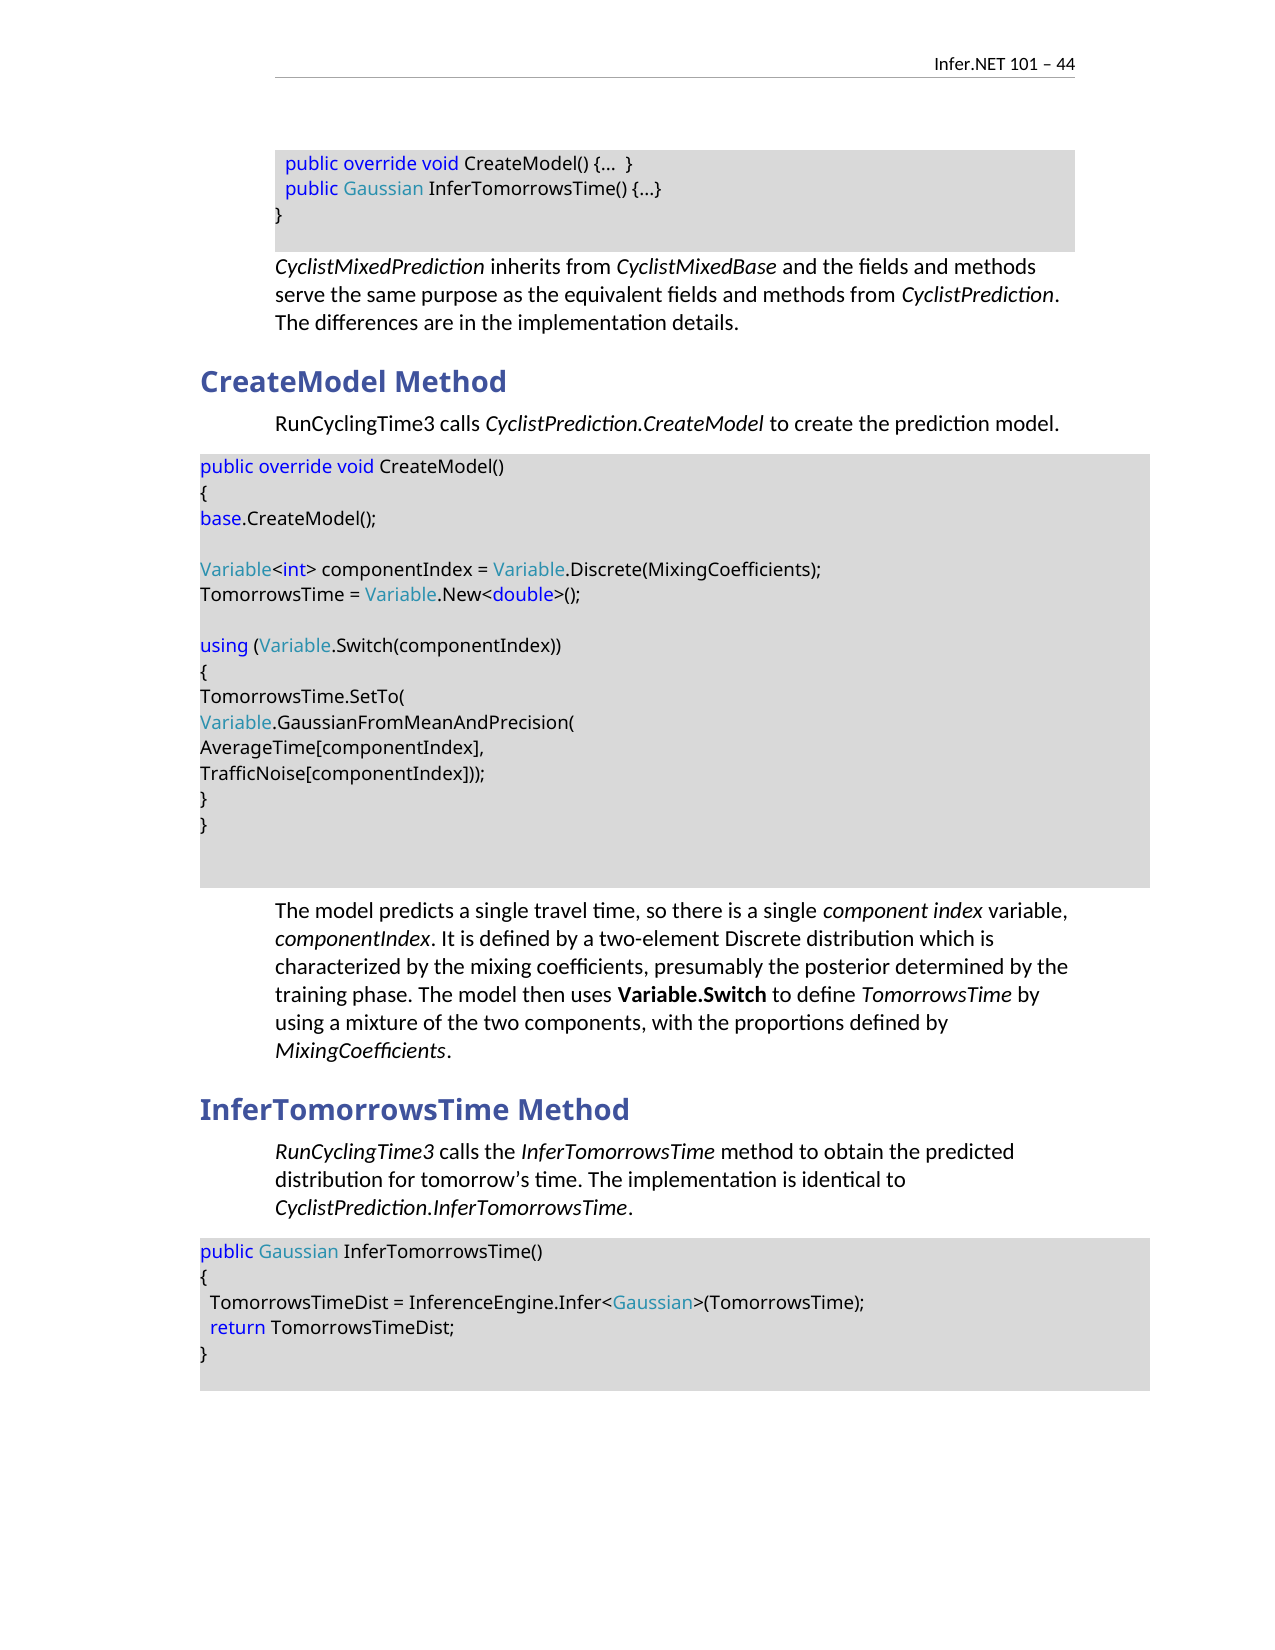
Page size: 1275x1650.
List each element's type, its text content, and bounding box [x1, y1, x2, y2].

text { [200, 1263, 1150, 1289]
text public Gaussian InferTomorrowsTime() {...} [275, 176, 1075, 201]
text } [200, 811, 1150, 837]
text } [275, 201, 1075, 227]
text base.CreateModel(); [200, 505, 1150, 530]
text TomorrowsTimeDist = InferenceEngine.Infer<Gaussian>(TomorrowsTime); [200, 1289, 1150, 1314]
subtitle CreateModel Method [200, 361, 1075, 401]
text CyclistMixedPrediction inherits from CyclistMixedBase and the fields and methods serve the same purpose as the equivalent fields and methods from CyclistPrediction. The differences are in the implementation details. [275, 252, 1075, 336]
text AverageTime[componentIndex], [200, 734, 1150, 760]
text TrafficNoise[componentIndex])); [200, 760, 1150, 786]
text TomorrowsTime.SetTo( [200, 683, 1150, 709]
text RunCyclingTime3 calls the InferTomorrowsTime method to obtain the predicted distribution for tomorrow’s time. The implementation is identical to CyclistPrediction.InferTomorrowsTime. [275, 1137, 1075, 1221]
text { [200, 479, 1150, 505]
text using (Variable.Switch(componentIndex)) [200, 632, 1150, 658]
text public override void CreateModel() {... } [275, 150, 1075, 176]
text The model predicts a single travel time, so there is a single component index variable, componentIndex. It is defined by a two-element Discrete distribution which is characterized by the mixing coefficients, presumably the posterior determined by the training phase. The model then uses Variable.Switch to define TomorrowsTime by using a mixture of the two components, with the proportions defined by MixingCoefficients. [275, 896, 1075, 1064]
text public override void CreateModel() [200, 454, 1150, 479]
text TomorrowsTime = Variable.New<double>(); [200, 581, 1150, 607]
text Variable.GaussianFromMeanAndPrecision( [200, 709, 1150, 734]
text return TomorrowsTimeDist; [200, 1314, 1150, 1340]
text RunCyclingTime3 calls CyclistPrediction.CreateModel to create the prediction model. [275, 409, 1075, 437]
text } [200, 786, 1150, 811]
text Variable<int> componentIndex = Variable.Discrete(MixingCoefficients); [200, 556, 1150, 581]
text } [200, 1340, 1150, 1366]
text { [200, 658, 1150, 683]
text public Gaussian InferTomorrowsTime() [200, 1238, 1150, 1263]
subtitle InferTomorrowsTime Method [200, 1089, 1075, 1129]
